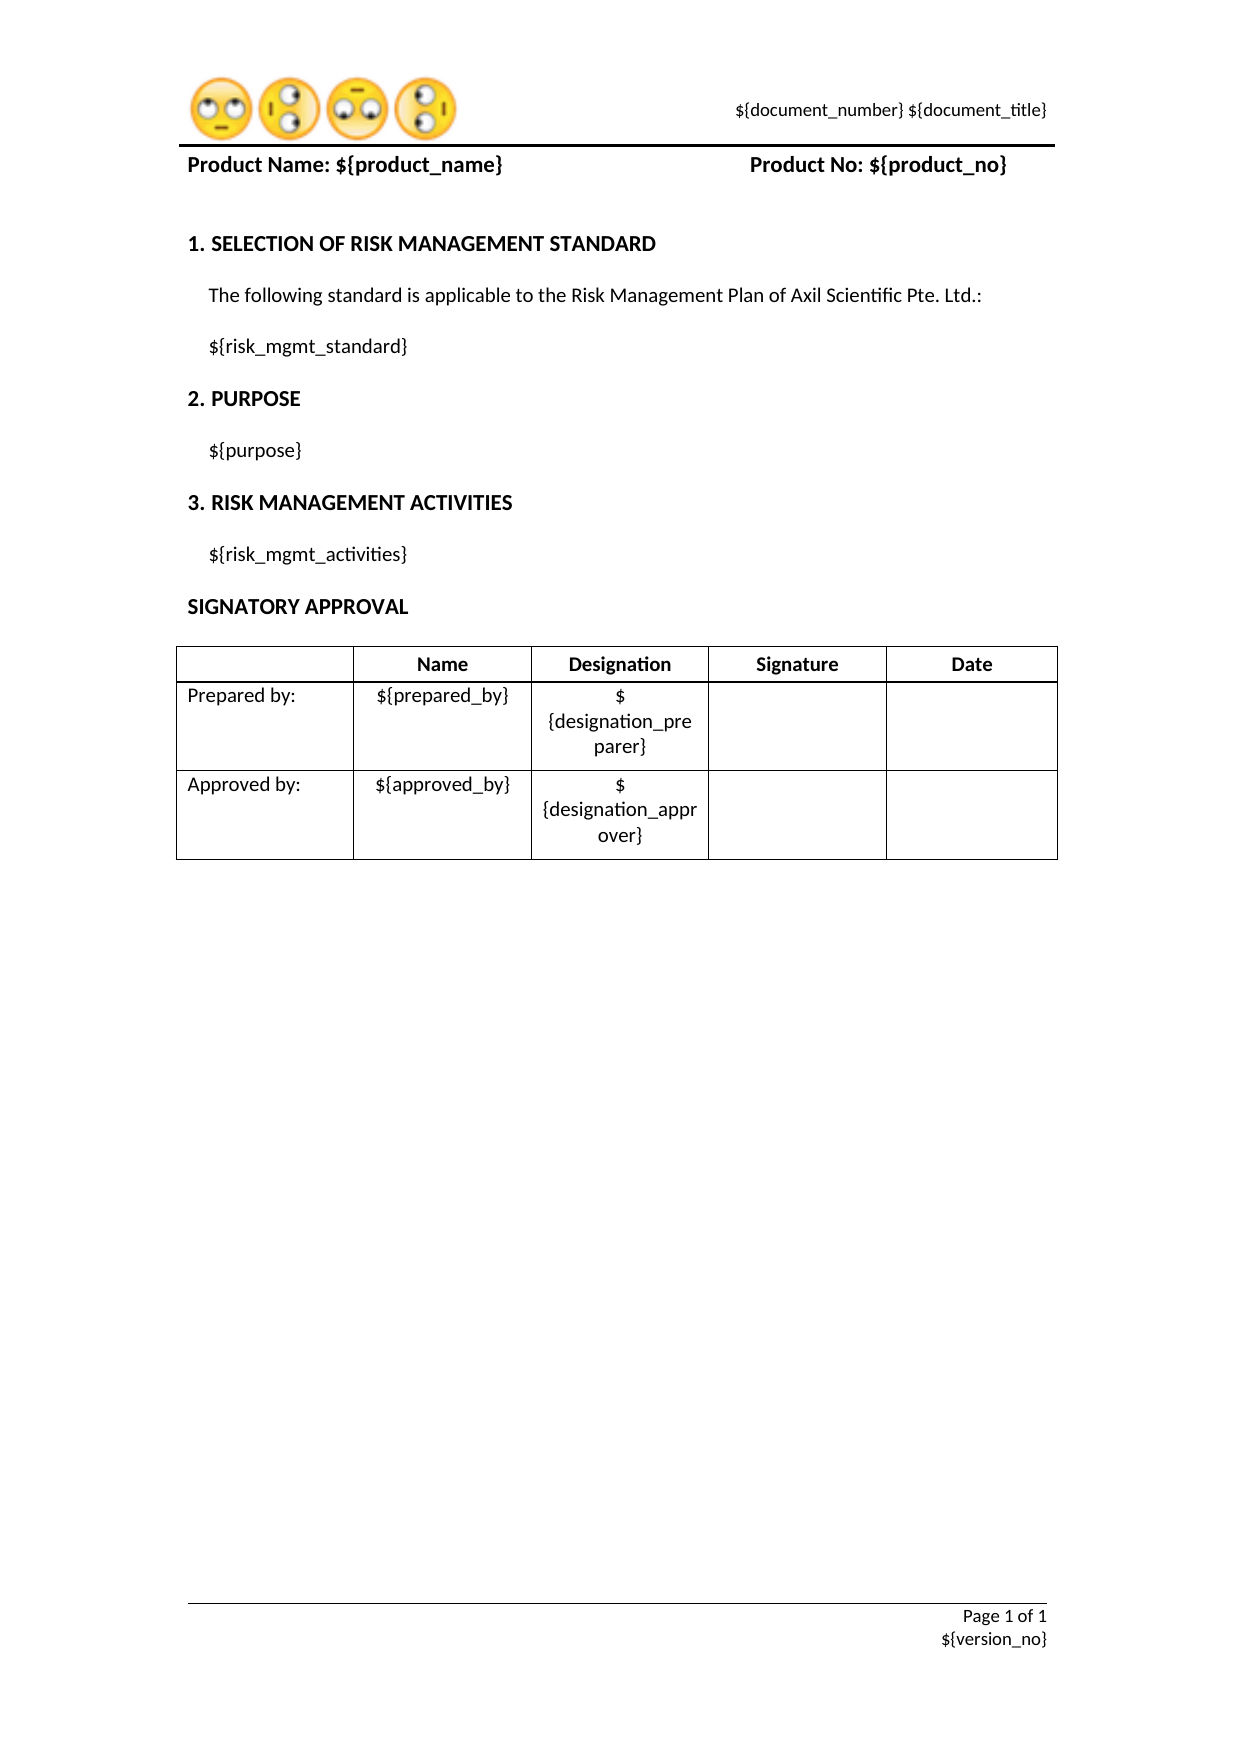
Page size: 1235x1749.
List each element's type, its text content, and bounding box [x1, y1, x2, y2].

text Product Name: ${product_name} Product No: ${product_no} [187, 150, 1047, 178]
list ${risk_mgmt_standard} [208, 333, 1047, 358]
table_header Name [354, 647, 531, 681]
table_cell Prepared by: [177, 683, 353, 770]
table_cell [887, 771, 1057, 858]
list SELECTION OF RISK MANAGEMENT STANDARD [187, 229, 1047, 257]
table_cell ${designation_preparer} [532, 683, 708, 770]
list ${purpose} [208, 437, 1047, 463]
table_cell ${prepared_by} [354, 683, 531, 770]
table_cell ${approved_by} [354, 771, 531, 858]
table_cell [887, 683, 1057, 770]
table_header Date [887, 647, 1057, 681]
table_cell [709, 683, 886, 770]
list PURPOSE [187, 384, 1047, 412]
table_cell [709, 771, 886, 858]
table_header [177, 647, 353, 681]
list SIGNATORY APPROVAL [187, 592, 1047, 621]
list RISK MANAGEMENT ACTIVITIES [187, 488, 1047, 516]
list ${risk_mgmt_activities} [208, 542, 1047, 567]
picture [187, 75, 461, 144]
list The following standard is applicable to the Risk Management Plan of Axil Scientific Pte. Ltd.: [208, 282, 1047, 308]
table_header Designation [532, 647, 708, 681]
table_header Signature [709, 647, 886, 681]
table_cell ${designation_approver} [532, 771, 708, 858]
table_cell Approved by: [177, 771, 353, 858]
